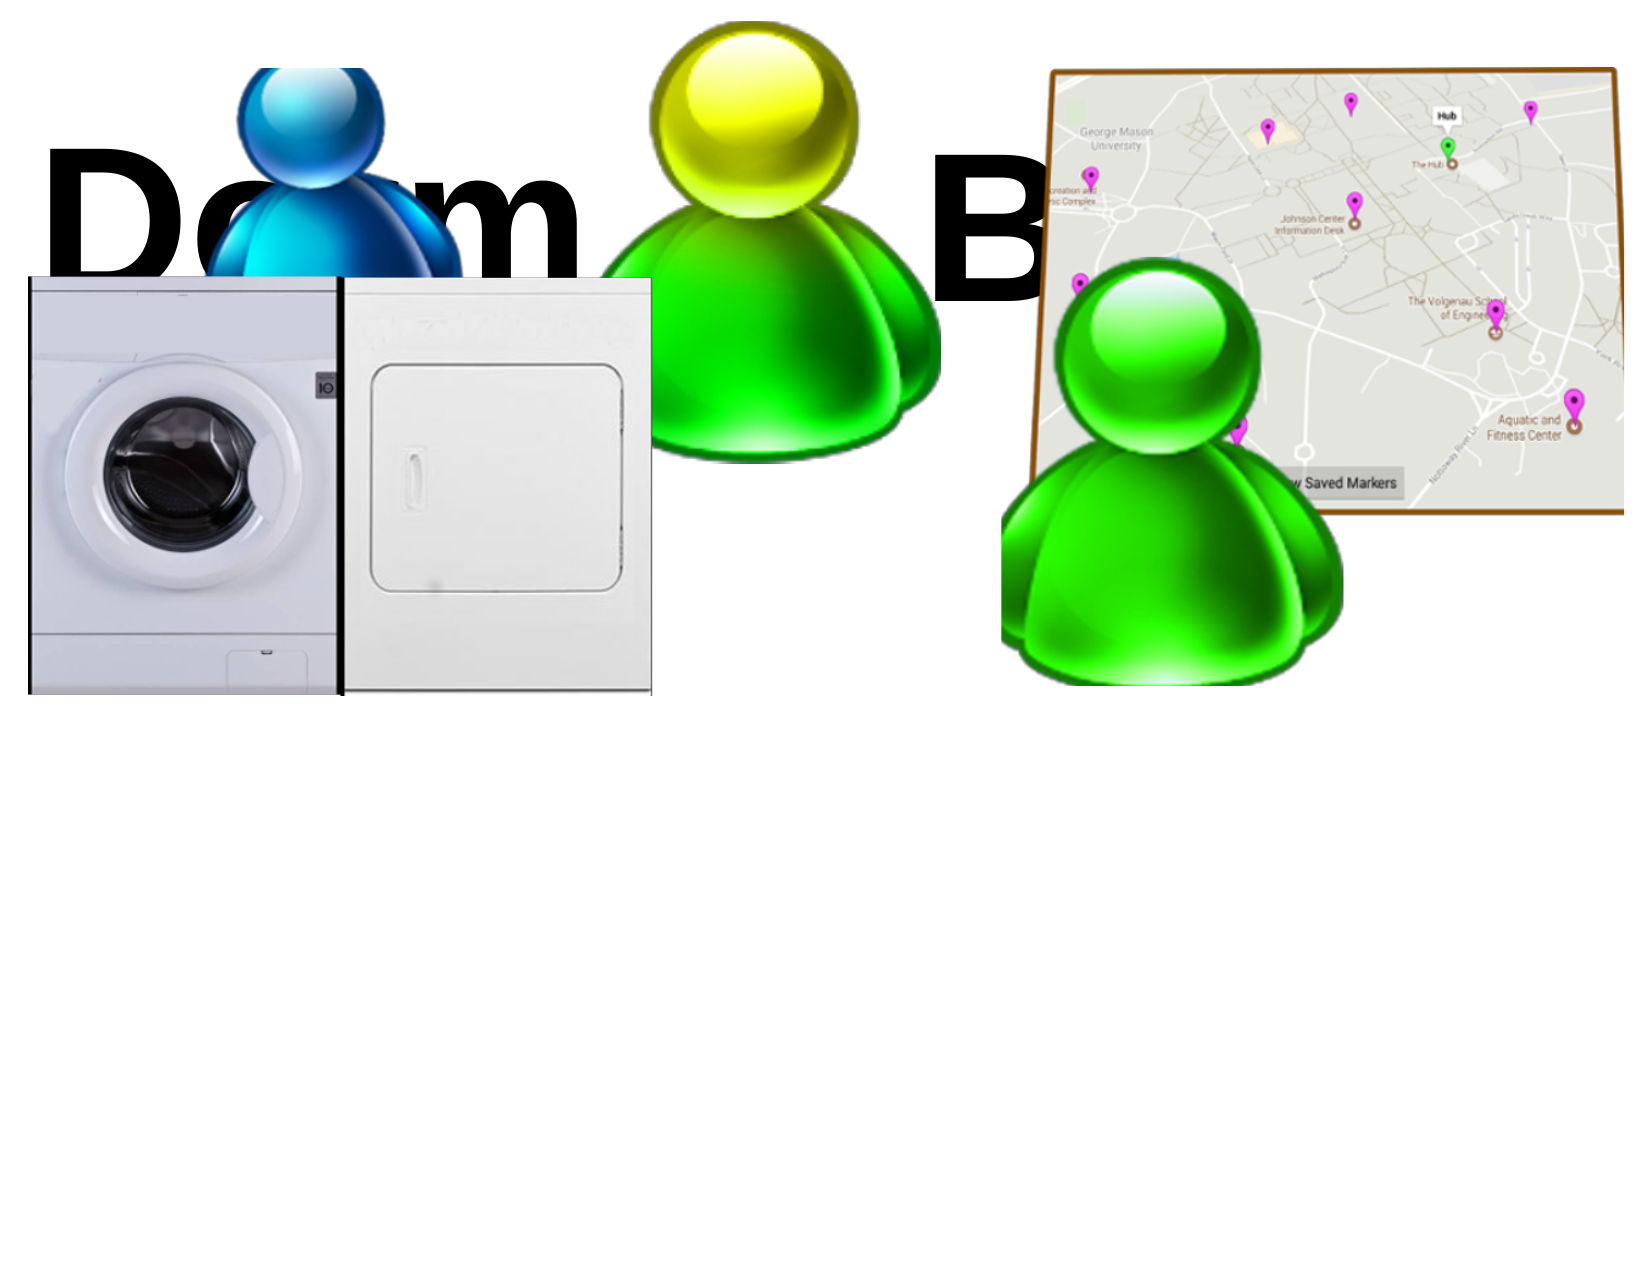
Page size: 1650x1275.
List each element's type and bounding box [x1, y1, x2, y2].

picture [1001, 67, 1625, 686]
picture [28, 21, 942, 696]
